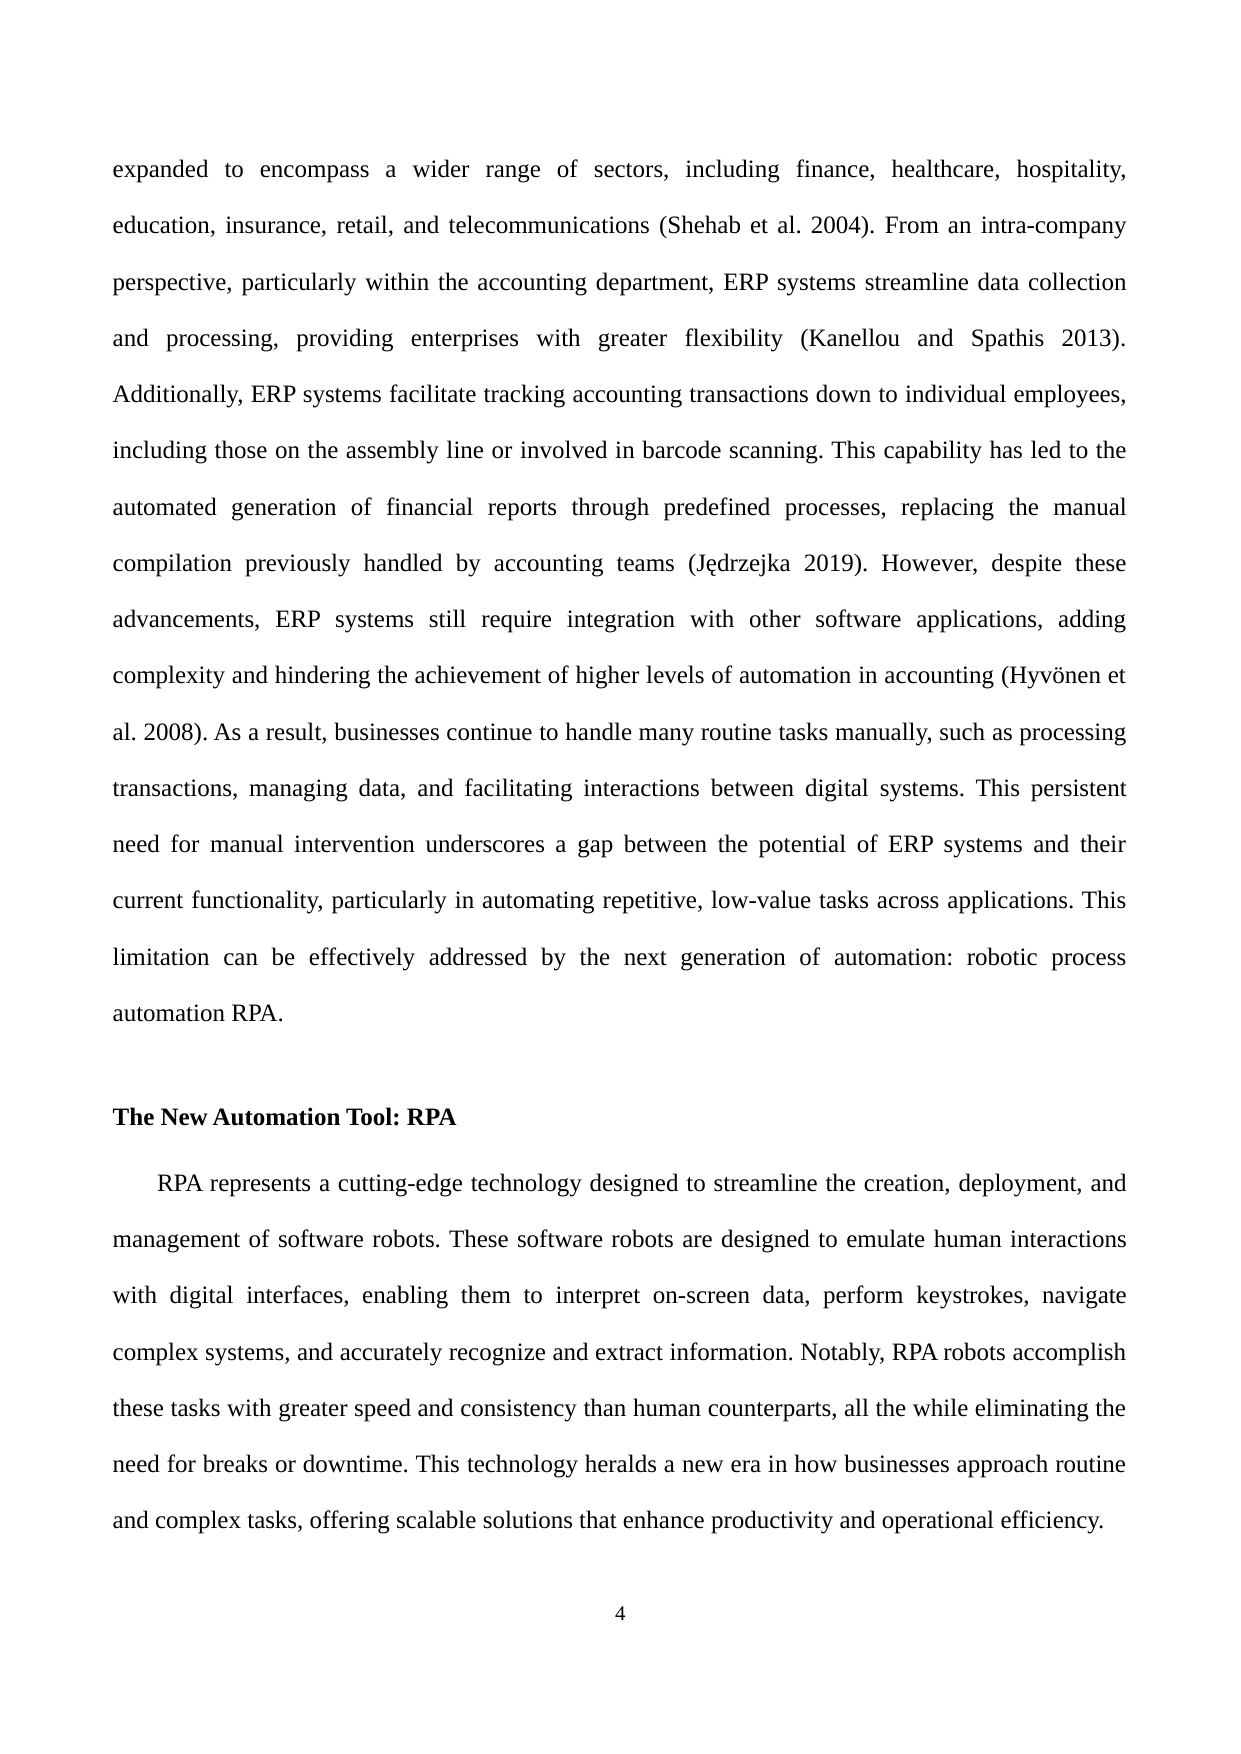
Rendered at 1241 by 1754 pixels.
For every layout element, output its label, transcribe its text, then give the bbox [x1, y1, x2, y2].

text RPA represents a cutting-edge technology designed to streamline the creation, deployment, and management of software robots. These software robots are designed to emulate human interactions with digital interfaces, enabling them to interpret on-screen data, perform keystrokes, navigate complex systems, and accurately recognize and extract information. Notably, RPA robots accomplish these tasks with greater speed and consistency than human counterparts, all the while eliminating the need for breaks or downtime. This technology heralds a new era in how businesses approach routine and complex tasks, offering scalable solutions that enhance productivity and operational efficiency. [112, 1164, 1128, 1539]
subtitle The New Automation Tool: RPA [112, 1097, 1128, 1135]
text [112, 150, 1128, 1031]
